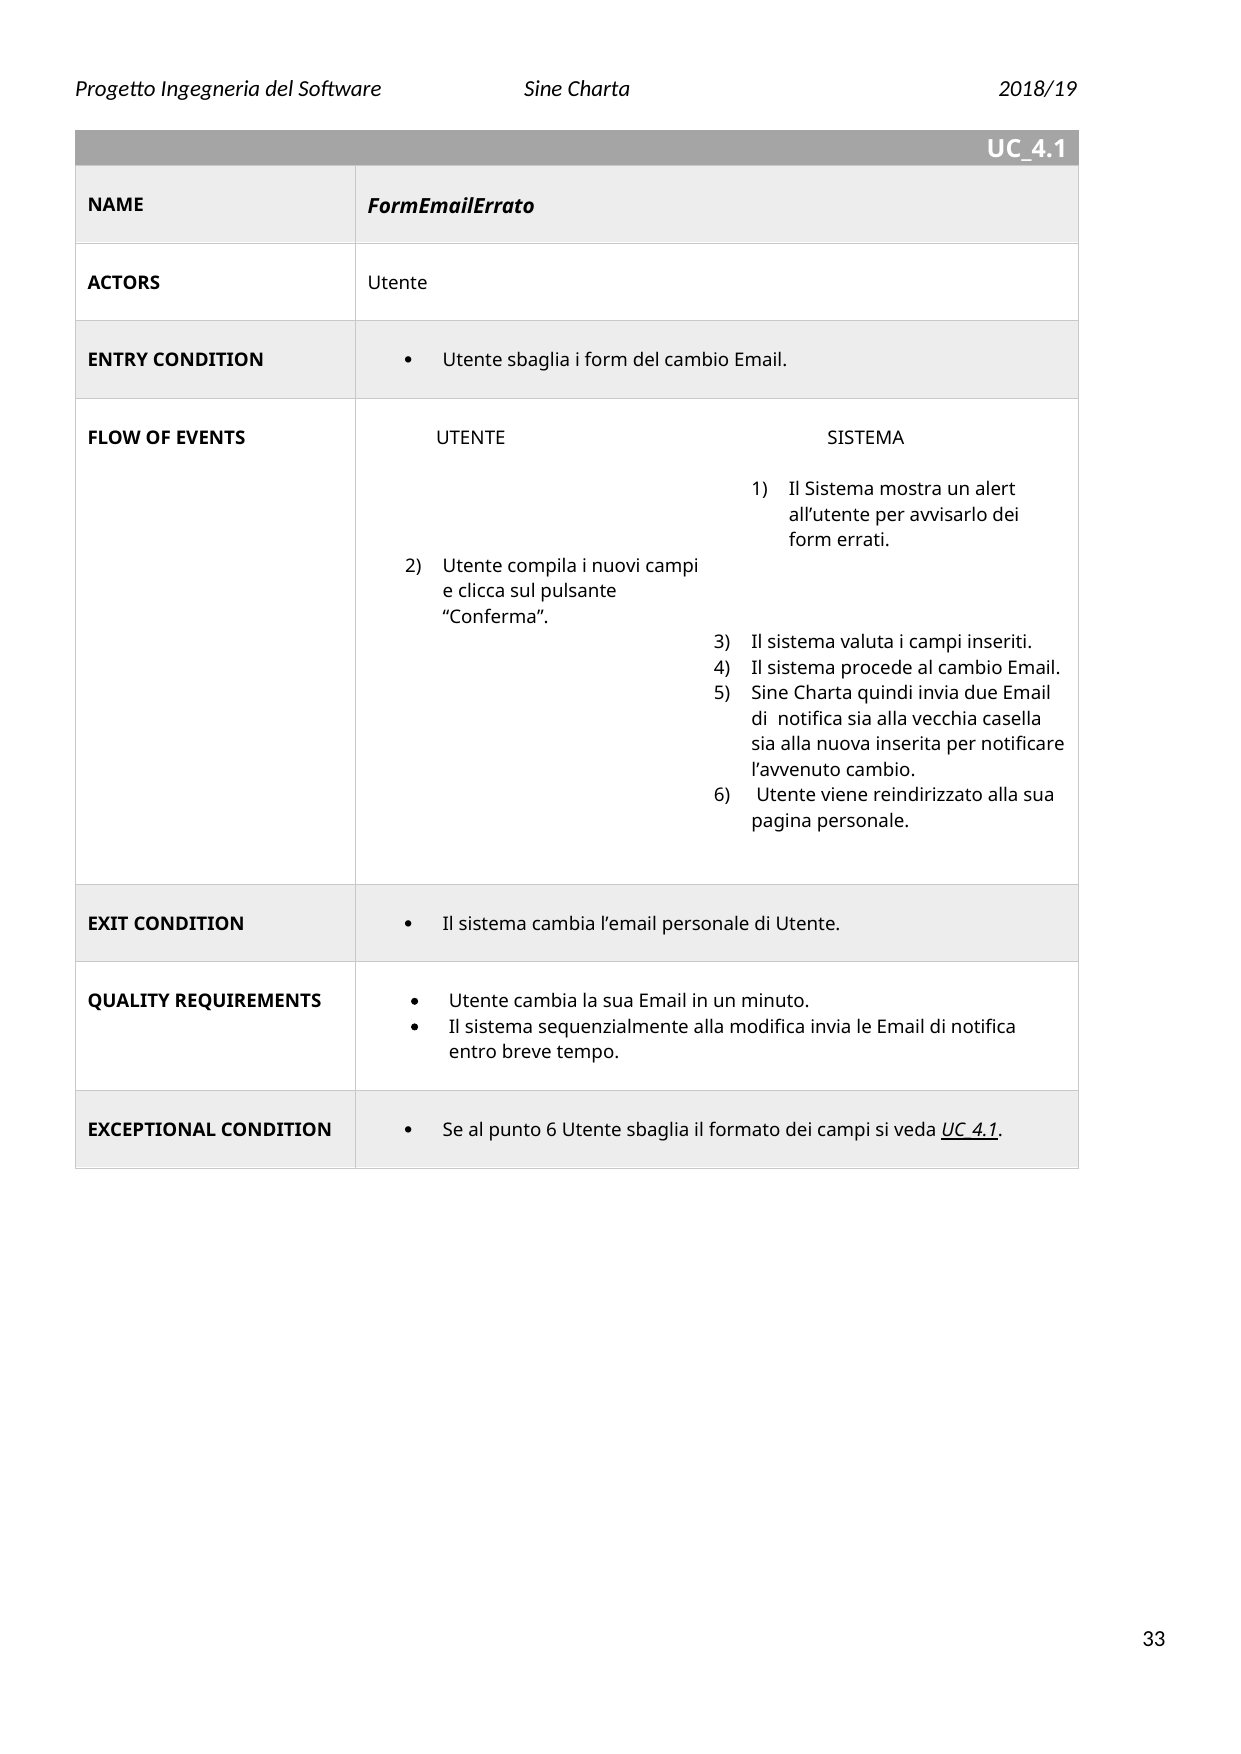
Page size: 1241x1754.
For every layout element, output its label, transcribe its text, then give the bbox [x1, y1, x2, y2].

table_cell Utente [356, 244, 1078, 320]
table_cell Utente sbaglia i form del cambio Email. [356, 321, 1078, 398]
table_cell NAME [76, 166, 355, 242]
table_header [76, 131, 355, 165]
table_cell UTENTE SISTEMA Il Sistema mostra un alert all’utente per avvisarlo dei form errati. Utente compila i nuovi campi e clicca sul pulsante “Conferma”. Il sistema valuta i campi inseriti. Il sistema procede al cambio Email. Sine Charta quindi invia due Email di notifica sia alla vecchia casella sia alla nuova inserita per notificare l’avvenuto cambio. Utente viene reindirizzato alla sua pagina personale. [356, 399, 1078, 884]
table_cell ACTORS [76, 244, 355, 320]
table_cell QUALITY REQUIREMENTS [76, 962, 355, 1090]
table_cell Il sistema cambia l’email personale di Utente. [356, 885, 1078, 961]
table_cell Utente cambia la sua Email in un minuto. Il sistema sequenzialmente alla modifica invia le Email di notifica entro breve tempo. [356, 962, 1078, 1090]
table_cell FormEmailErrato [356, 166, 1078, 242]
table_cell ENTRY CONDITION [76, 321, 355, 398]
table_cell EXIT CONDITION [76, 885, 355, 961]
table_cell FLOW OF EVENTS [76, 399, 355, 884]
table_header UC_4.1 [356, 131, 1078, 165]
table_cell EXCEPTIONAL CONDITION [76, 1091, 355, 1167]
table_cell Se al punto 6 Utente sbaglia il formato dei campi si veda UC_4.1. [356, 1091, 1078, 1167]
